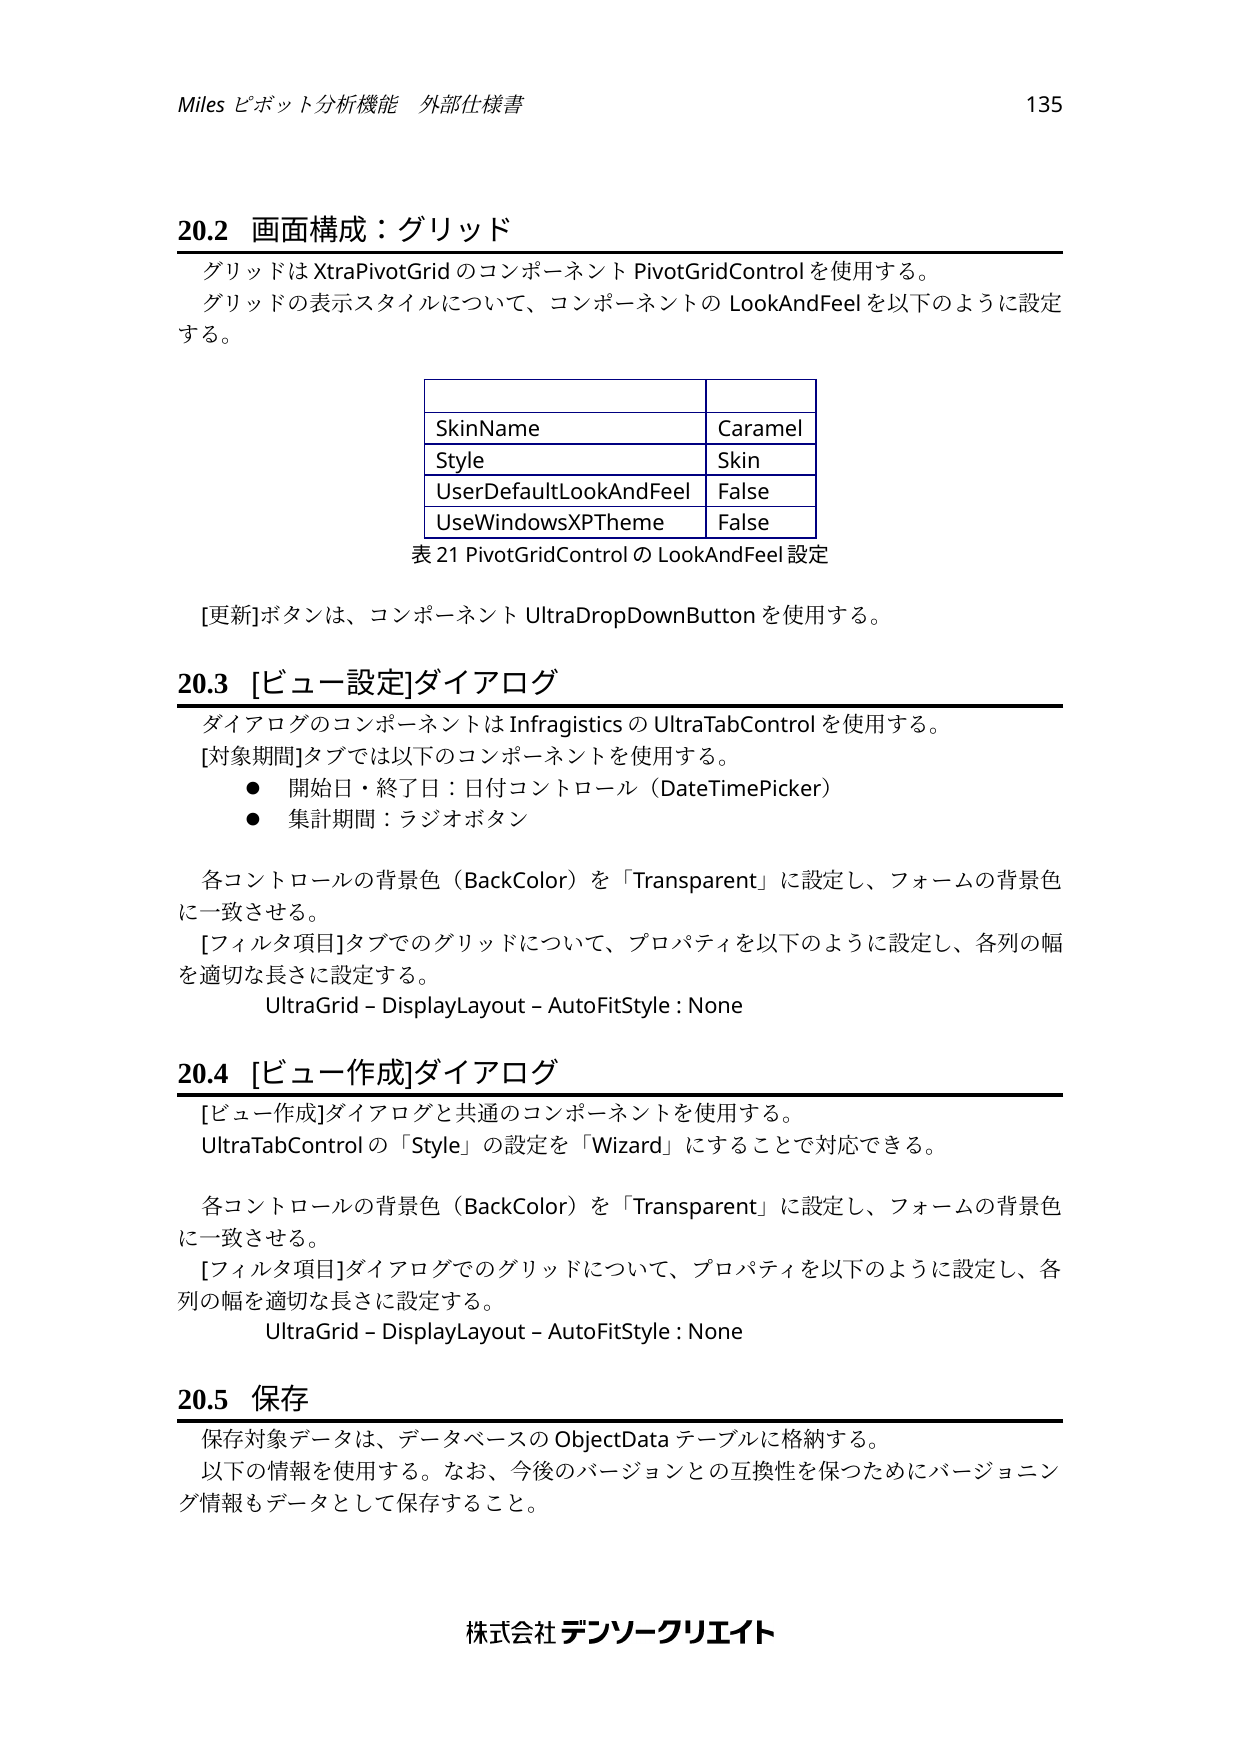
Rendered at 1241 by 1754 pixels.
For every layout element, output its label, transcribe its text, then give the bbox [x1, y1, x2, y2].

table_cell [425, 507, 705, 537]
text [ビュー作成]ダイアログと共通のコンポーネントを使用する。 [177, 1097, 1063, 1128]
text ダイアログのコンポーネントはInfragisticsのUltraTabControlを使用する。 [177, 708, 1063, 739]
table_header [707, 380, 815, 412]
text 表21 PivotGridControlのLookAndFeel設定 [177, 539, 1063, 569]
text 各コントロールの背景色（BackColor）を「Transparent」に設定し、フォームの背景色に一致させる。 [177, 1189, 1063, 1253]
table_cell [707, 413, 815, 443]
text 各コントロールの背景色（BackColor）を「Transparent」に設定し、フォームの背景色に一致させる。 [177, 863, 1063, 927]
text [フィルタ項目]ダイアログでのグリッドについて、プロパティを以下のように設定し、各列の幅を適切な長さに設定する。 [177, 1253, 1063, 1316]
text 以下の情報を使用する。なお、今後のバージョンとの互換性を保つためにバージョニング情報もデータとして保存すること。 [177, 1454, 1063, 1517]
list 開始日・終了日：日付コントロール（DateTimePicker） [244, 771, 1063, 802]
subtitle 画面構成：グリッド [177, 207, 1063, 251]
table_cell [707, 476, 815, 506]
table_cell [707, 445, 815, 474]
text [更新]ボタンは、コンポーネントUltraDropDownButtonを使用する。 [177, 599, 1063, 630]
subtitle [ビュー設定]ダイアログ [177, 660, 1063, 704]
text 保存対象データは、データベースのObjectDataテーブルに格納する。 [177, 1423, 1063, 1454]
text グリッドの表示スタイルについて、コンポーネントのLookAndFeelを以下のように設定する。 [177, 286, 1063, 349]
text UltraGrid – DisplayLayout – AutoFitStyle : None [177, 1316, 1063, 1345]
list 集計期間：ラジオボタン [244, 802, 1063, 834]
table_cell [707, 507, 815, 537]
text グリッドはXtraPivotGridのコンポーネントPivotGridControlを使用する。 [177, 254, 1063, 286]
subtitle 保存 [177, 1375, 1063, 1419]
text [対象期間]タブでは以下のコンポーネントを使用する。 [177, 739, 1063, 771]
picture [466, 1620, 774, 1644]
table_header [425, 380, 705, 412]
text UltraGrid – DisplayLayout – AutoFitStyle : None [177, 989, 1063, 1019]
text UltraTabControlの「Style」の設定を「Wizard」にすることで対応できる。 [177, 1128, 1063, 1160]
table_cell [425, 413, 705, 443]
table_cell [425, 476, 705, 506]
subtitle [ビュー作成]ダイアログ [177, 1049, 1063, 1093]
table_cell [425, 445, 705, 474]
text [フィルタ項目]タブでのグリッドについて、プロパティを以下のように設定し、各列の幅を適切な長さに設定する。 [177, 927, 1063, 989]
